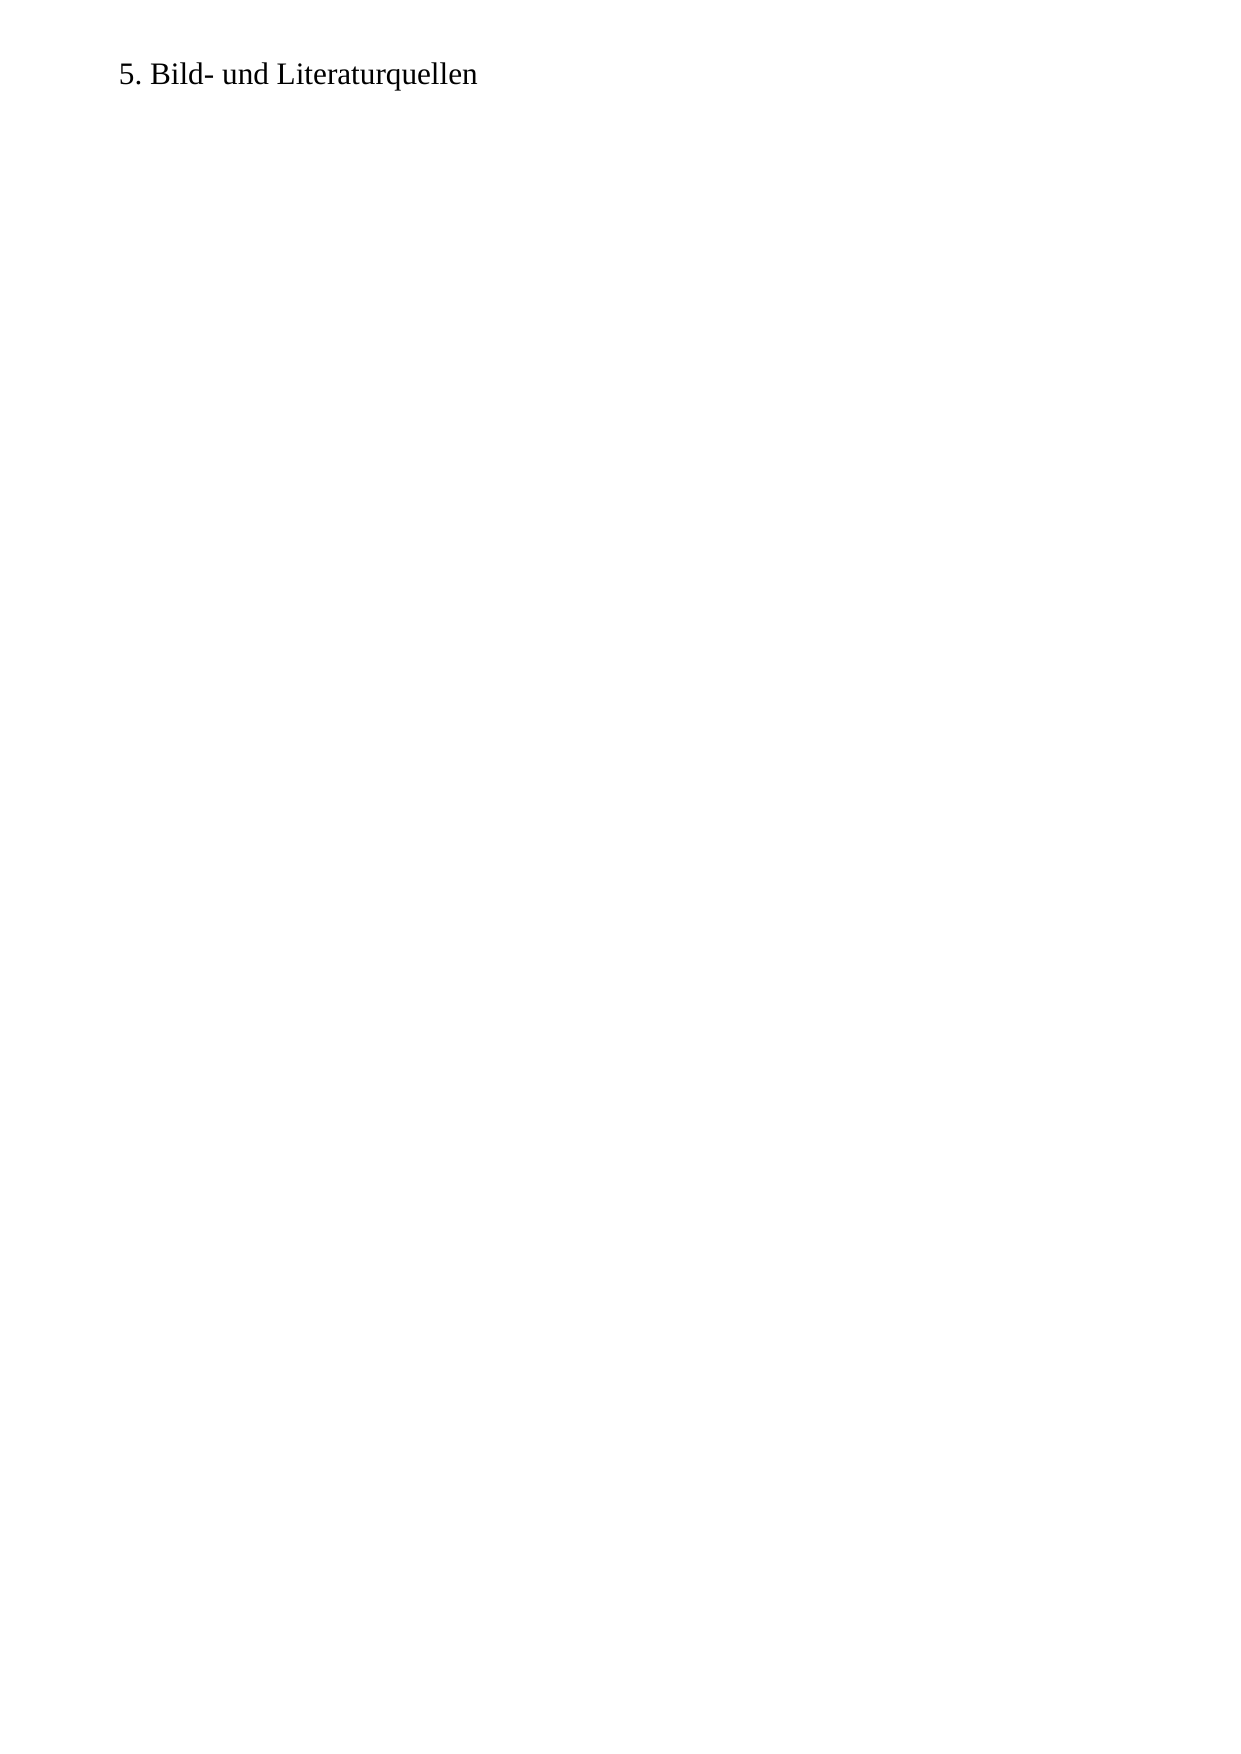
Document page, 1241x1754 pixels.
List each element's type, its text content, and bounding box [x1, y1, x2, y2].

text 5. Bild- und Literaturquellen [119, 55, 1100, 91]
